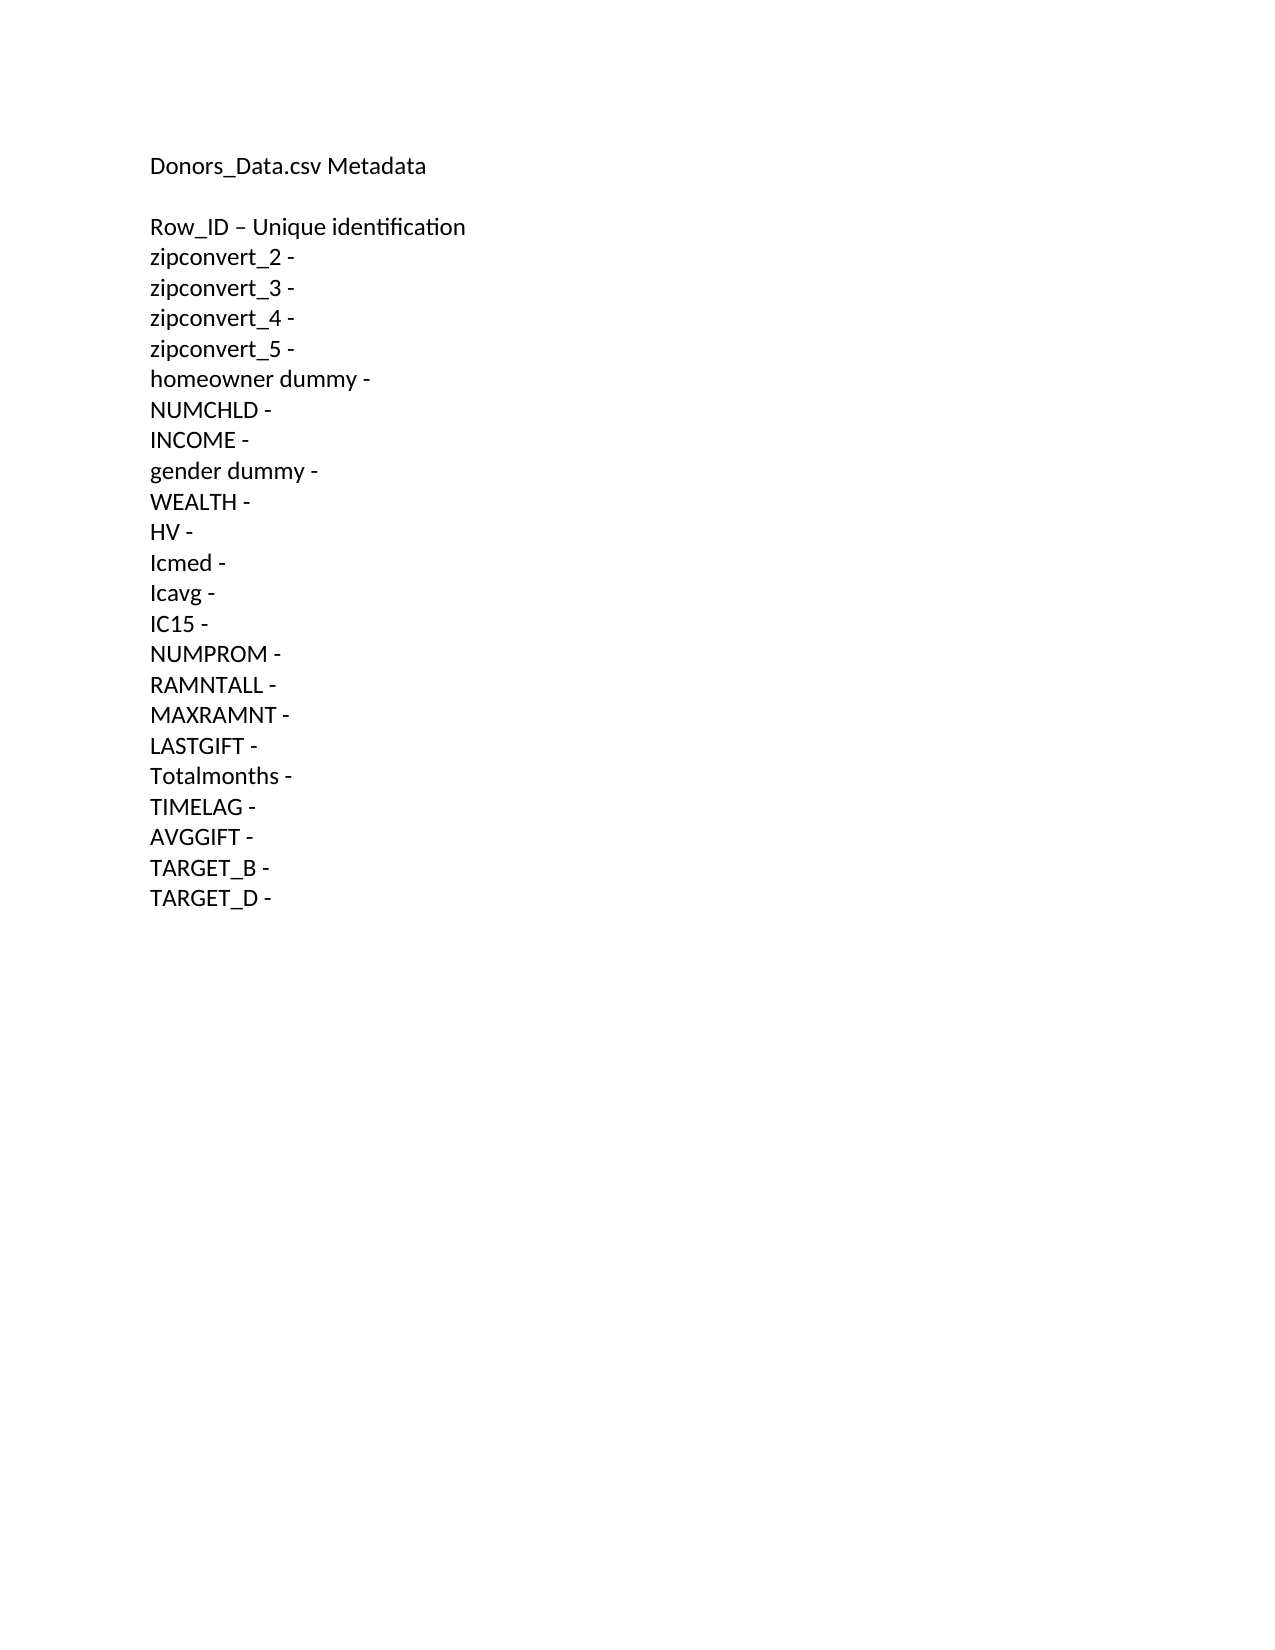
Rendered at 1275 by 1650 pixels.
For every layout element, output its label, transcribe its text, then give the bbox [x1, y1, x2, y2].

text homeowner dummy - [150, 364, 1125, 394]
text HV - [150, 516, 1125, 547]
text Donors_Data.csv Metadata [150, 150, 1125, 181]
text TARGET_D - [150, 882, 1125, 913]
text AVGGIFT - [150, 821, 1125, 852]
text NUMCHLD - [150, 394, 1125, 425]
text zipconvert_5 - [150, 333, 1125, 364]
text TARGET_B - [150, 852, 1125, 882]
text MAXRAMNT - [150, 699, 1125, 730]
text Totalmonths - [150, 760, 1125, 791]
text TIMELAG - [150, 791, 1125, 821]
text NUMPROM - [150, 638, 1125, 669]
text INCOME - [150, 425, 1125, 455]
text IC15 - [150, 608, 1125, 638]
text Row_ID – Unique identification [150, 211, 1125, 242]
text zipconvert_3 - [150, 272, 1125, 303]
text zipconvert_4 - [150, 303, 1125, 333]
text Icavg - [150, 577, 1125, 608]
text Icmed - [150, 547, 1125, 577]
text zipconvert_2 - [150, 242, 1125, 272]
text gender dummy - [150, 455, 1125, 486]
text RAMNTALL - [150, 669, 1125, 699]
text LASTGIFT - [150, 730, 1125, 760]
text WEALTH - [150, 486, 1125, 516]
